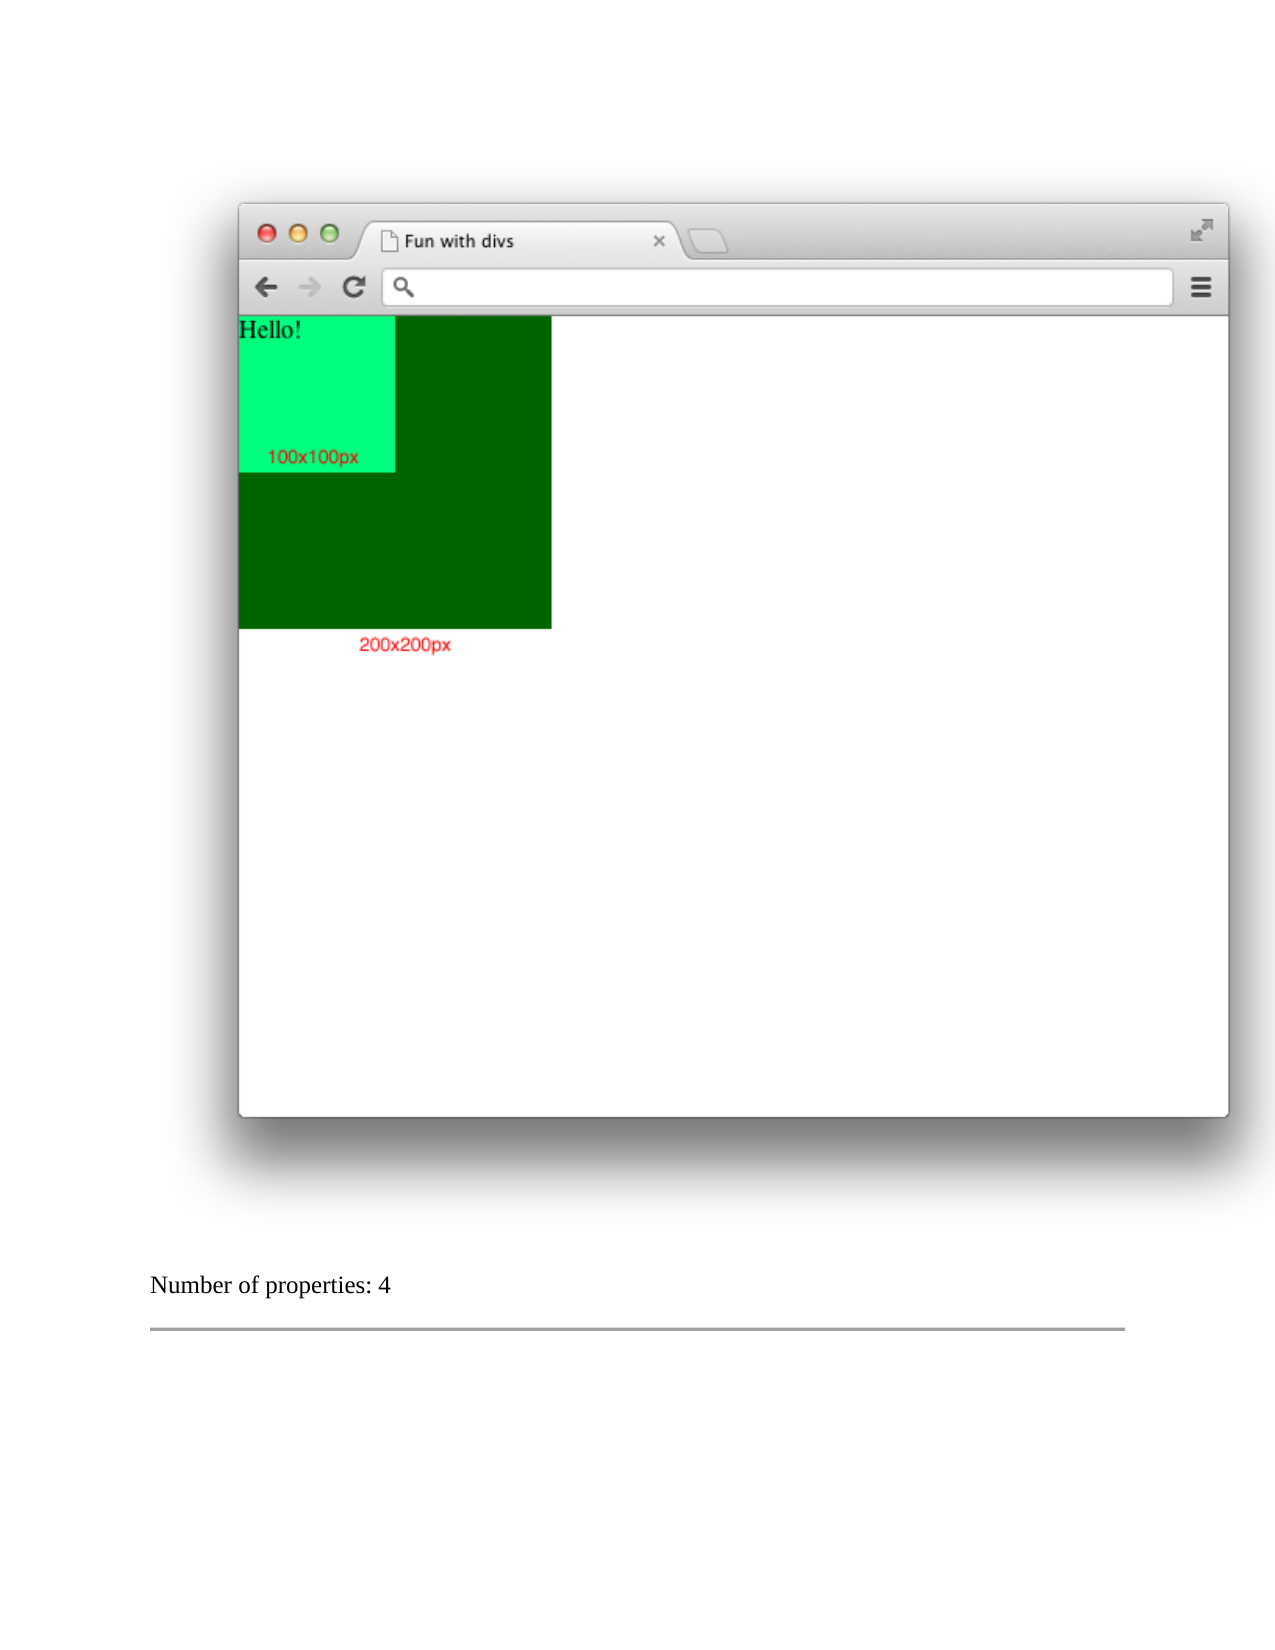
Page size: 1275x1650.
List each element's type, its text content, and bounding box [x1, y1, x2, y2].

text Number of properties: 4 [150, 1270, 1125, 1298]
picture [150, 150, 1275, 1241]
